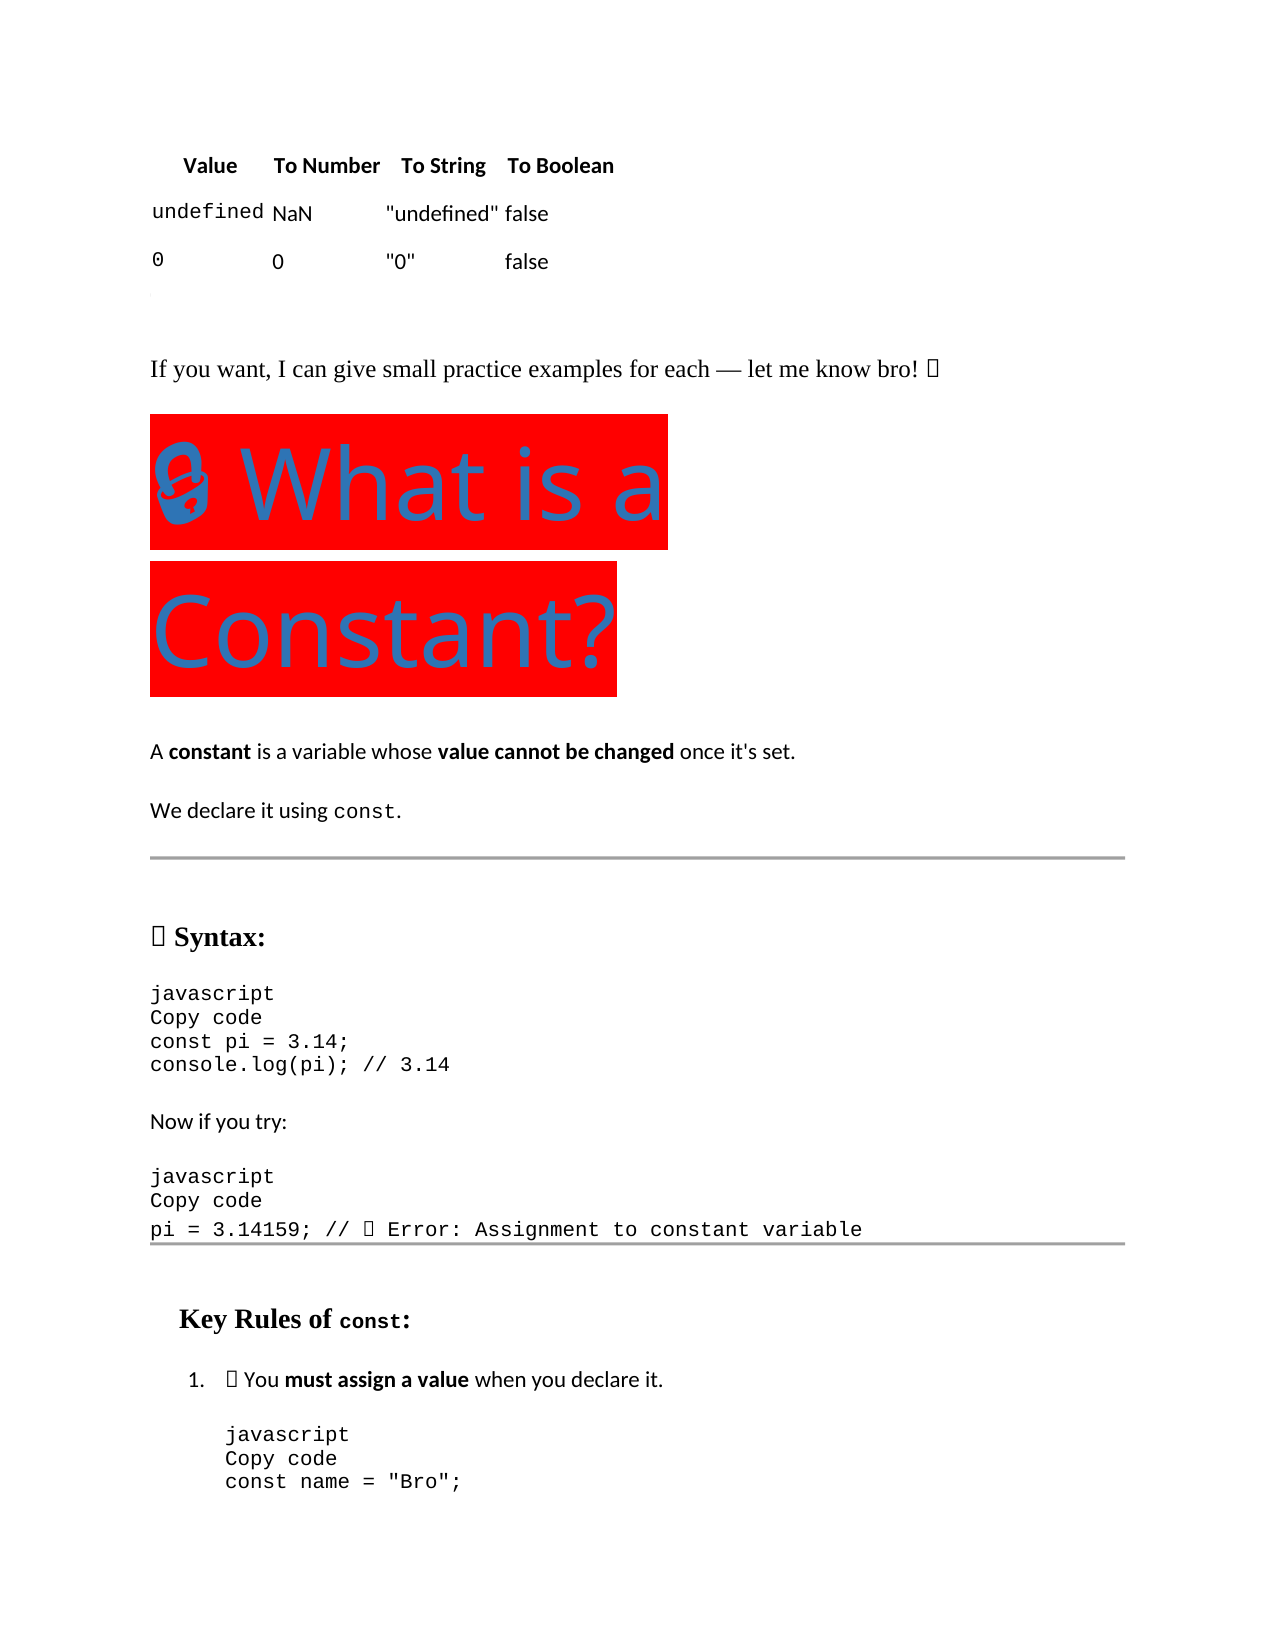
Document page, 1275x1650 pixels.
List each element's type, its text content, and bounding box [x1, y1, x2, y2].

table_cell "undefined" [384, 198, 503, 246]
subtitle 🧠 Key Rules of const: [150, 1302, 1125, 1334]
text pi = 3.14159; // ❌ Error: Assignment to constant variable [150, 1214, 1125, 1242]
text Copy code [225, 1447, 1125, 1471]
table_header To String [384, 150, 503, 198]
text We declare it using const. [150, 797, 1125, 825]
text javascript [150, 983, 1125, 1007]
table_header To Boolean [503, 150, 618, 198]
text javascript [225, 1424, 1125, 1447]
list ✅ You must assign a value when you declare it. [187, 1363, 1125, 1395]
text console.log(pi); // 3.14 [150, 1054, 1125, 1078]
table_cell undefined [150, 198, 270, 246]
table_header Value [150, 150, 270, 198]
text const pi = 3.14; [150, 1031, 1125, 1054]
subtitle ✅ Syntax: [150, 916, 1125, 954]
text If you want, I can give small practice examples for each — let me know bro! 🔥 [150, 351, 1125, 385]
text javascript [150, 1166, 1125, 1190]
table_cell "0" [384, 246, 503, 293]
text const name = "Bro"; [225, 1471, 1125, 1495]
table_cell false [503, 246, 618, 293]
table_cell false [503, 198, 618, 246]
table_header To Number [270, 150, 383, 198]
table_cell 0 [150, 246, 270, 293]
table_cell NaN [270, 198, 383, 246]
table_cell 0 [270, 246, 383, 293]
text A constant is a variable whose value cannot be changed once it's set. [150, 737, 1125, 765]
text Copy code [150, 1007, 1125, 1031]
subtitle 🔒 What is a Constant? [150, 414, 1125, 697]
text Now if you try: [150, 1107, 1125, 1135]
text Copy code [150, 1190, 1125, 1214]
